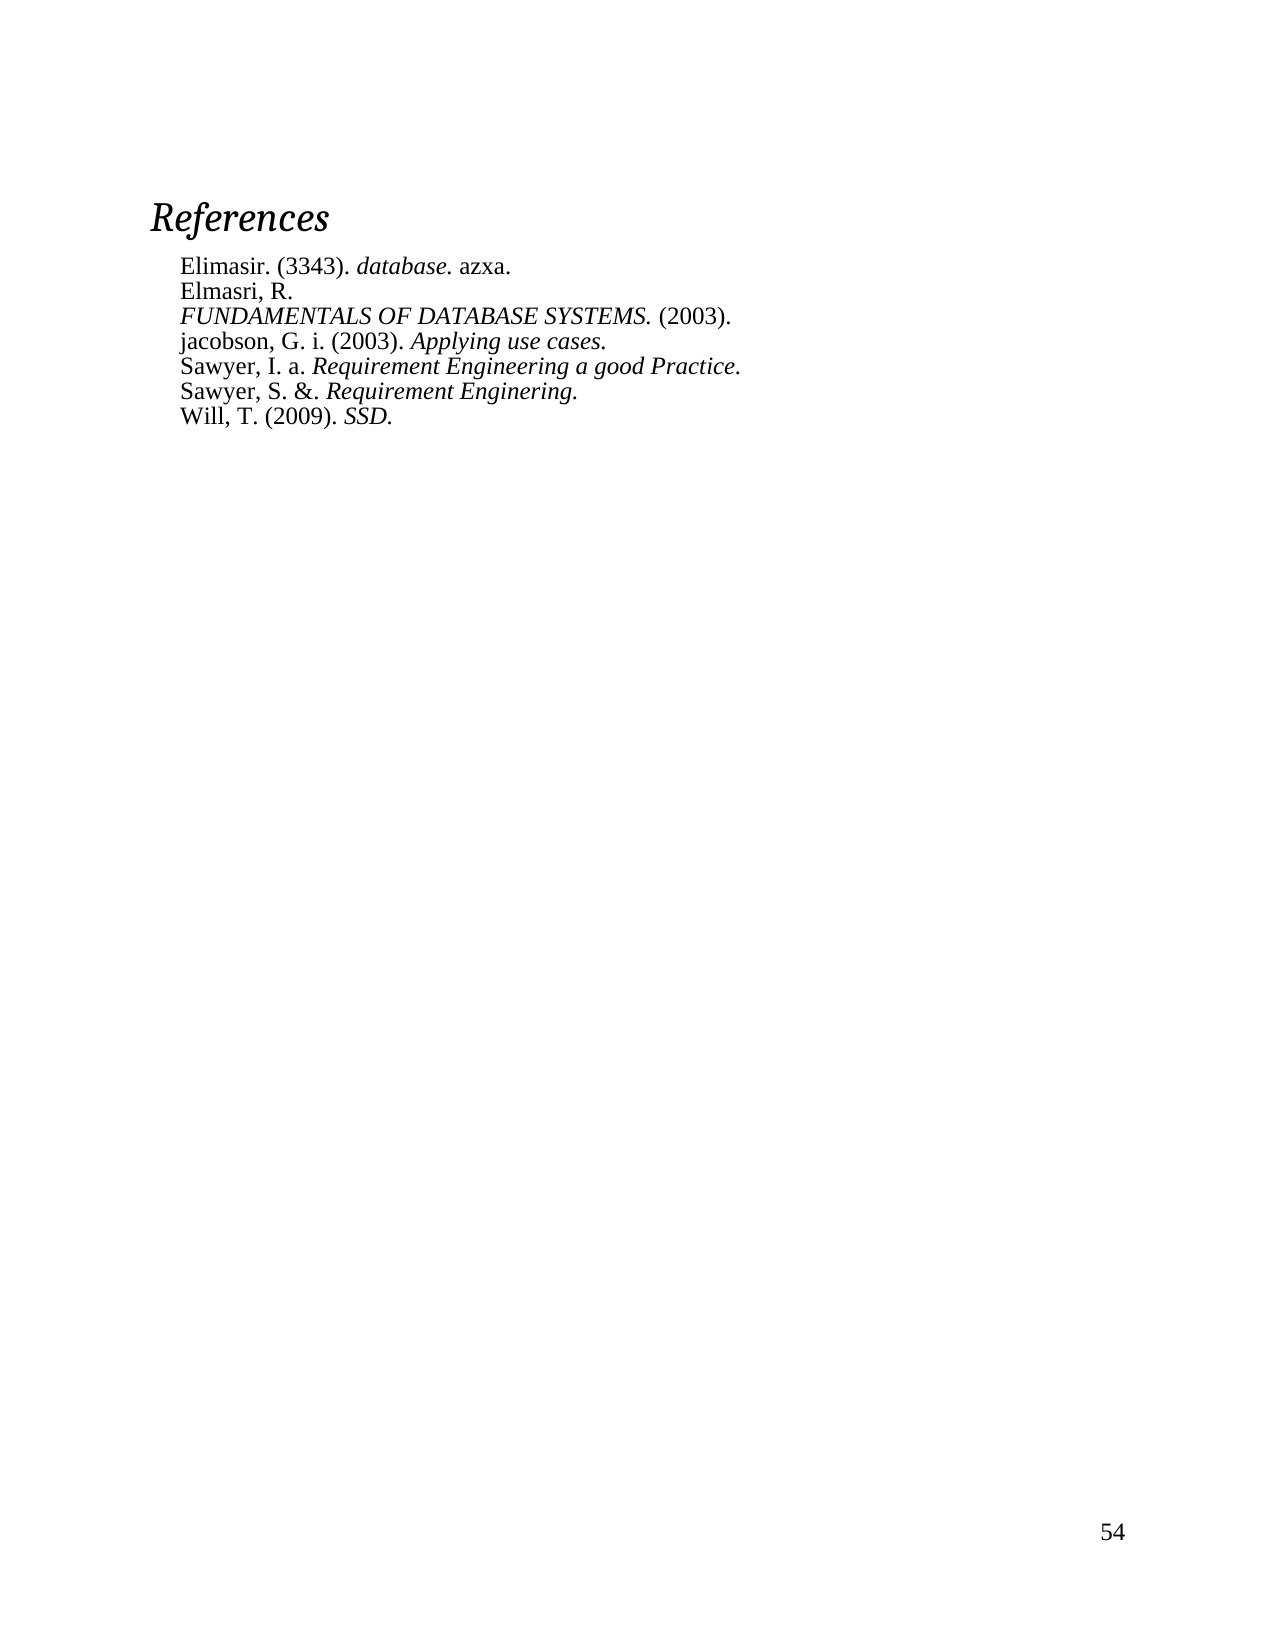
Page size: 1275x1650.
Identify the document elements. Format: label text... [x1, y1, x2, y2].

text FUNDAMENTALS OF DATABASE SYSTEMS. (2003). [180, 304, 1125, 329]
subtitle References [150, 194, 1125, 242]
text Elmasri, R. [180, 279, 1125, 304]
text Will, T. (2009). SSD. [180, 404, 1125, 429]
text Sawyer, S. &. Requirement Enginering. [180, 379, 1125, 404]
text Sawyer, I. a. Requirement Engineering a good Practice. [180, 354, 1125, 379]
text jacobson, G. i. (2003). Applying use cases. [180, 329, 1125, 354]
text Elimasir. (3343). database. azxa. [180, 254, 1125, 279]
